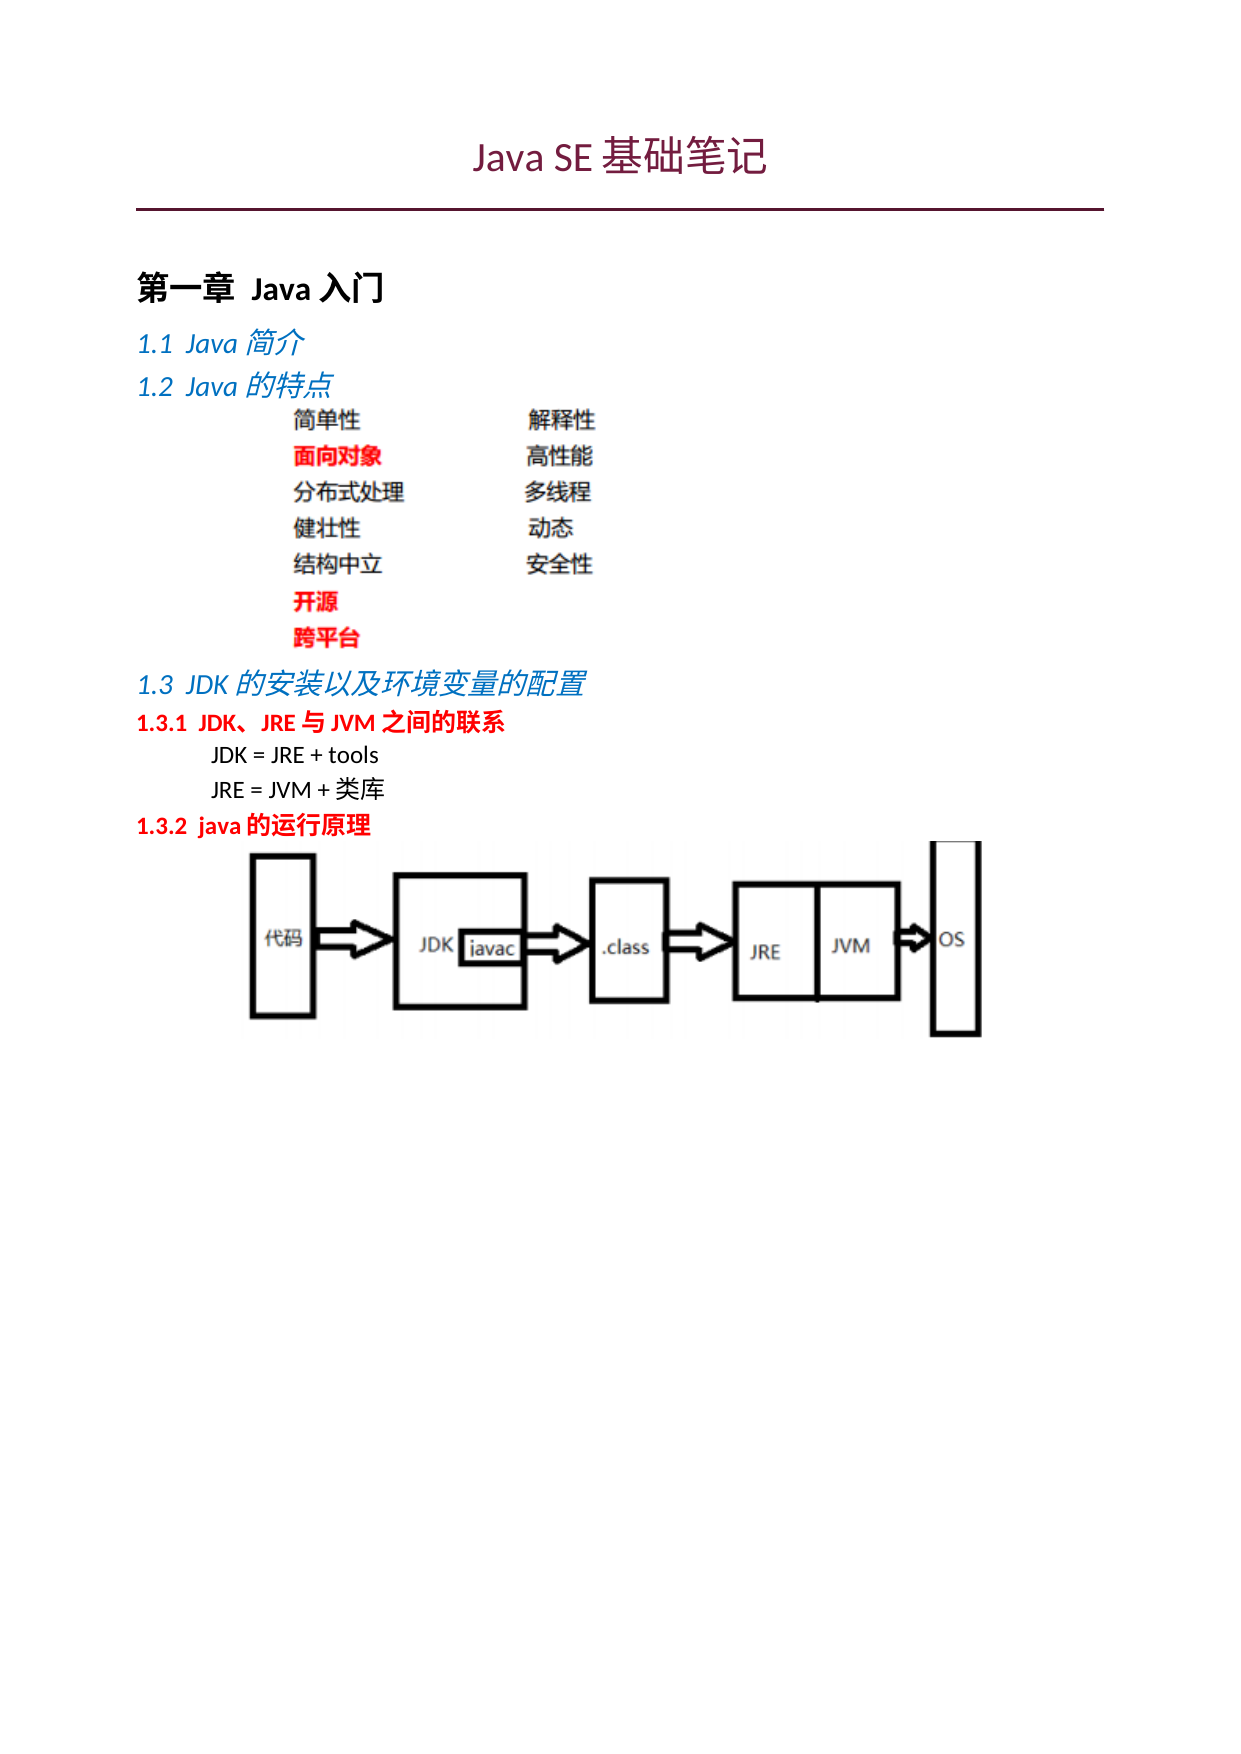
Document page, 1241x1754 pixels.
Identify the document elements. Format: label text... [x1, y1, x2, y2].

subtitle 1.3.2 java的运行原理 [136, 806, 1104, 842]
subtitle 1.1 Java简介 [136, 320, 1104, 362]
text JRE = JVM + 类库 [136, 769, 1104, 806]
text JDK = JRE + tools [136, 739, 1104, 769]
subtitle 1.3.1 JDK、JRE与JVM之间的联系 [136, 703, 1104, 739]
subtitle Java入门 [136, 261, 1104, 309]
picture [233, 841, 1007, 1039]
subtitle 1.2 Java的特点 [136, 362, 1104, 404]
picture [285, 404, 643, 650]
subtitle 1.3 JDK的安装以及环境变量的配置 [136, 660, 1104, 703]
subtitle Java SE基础笔记 [136, 123, 1104, 208]
